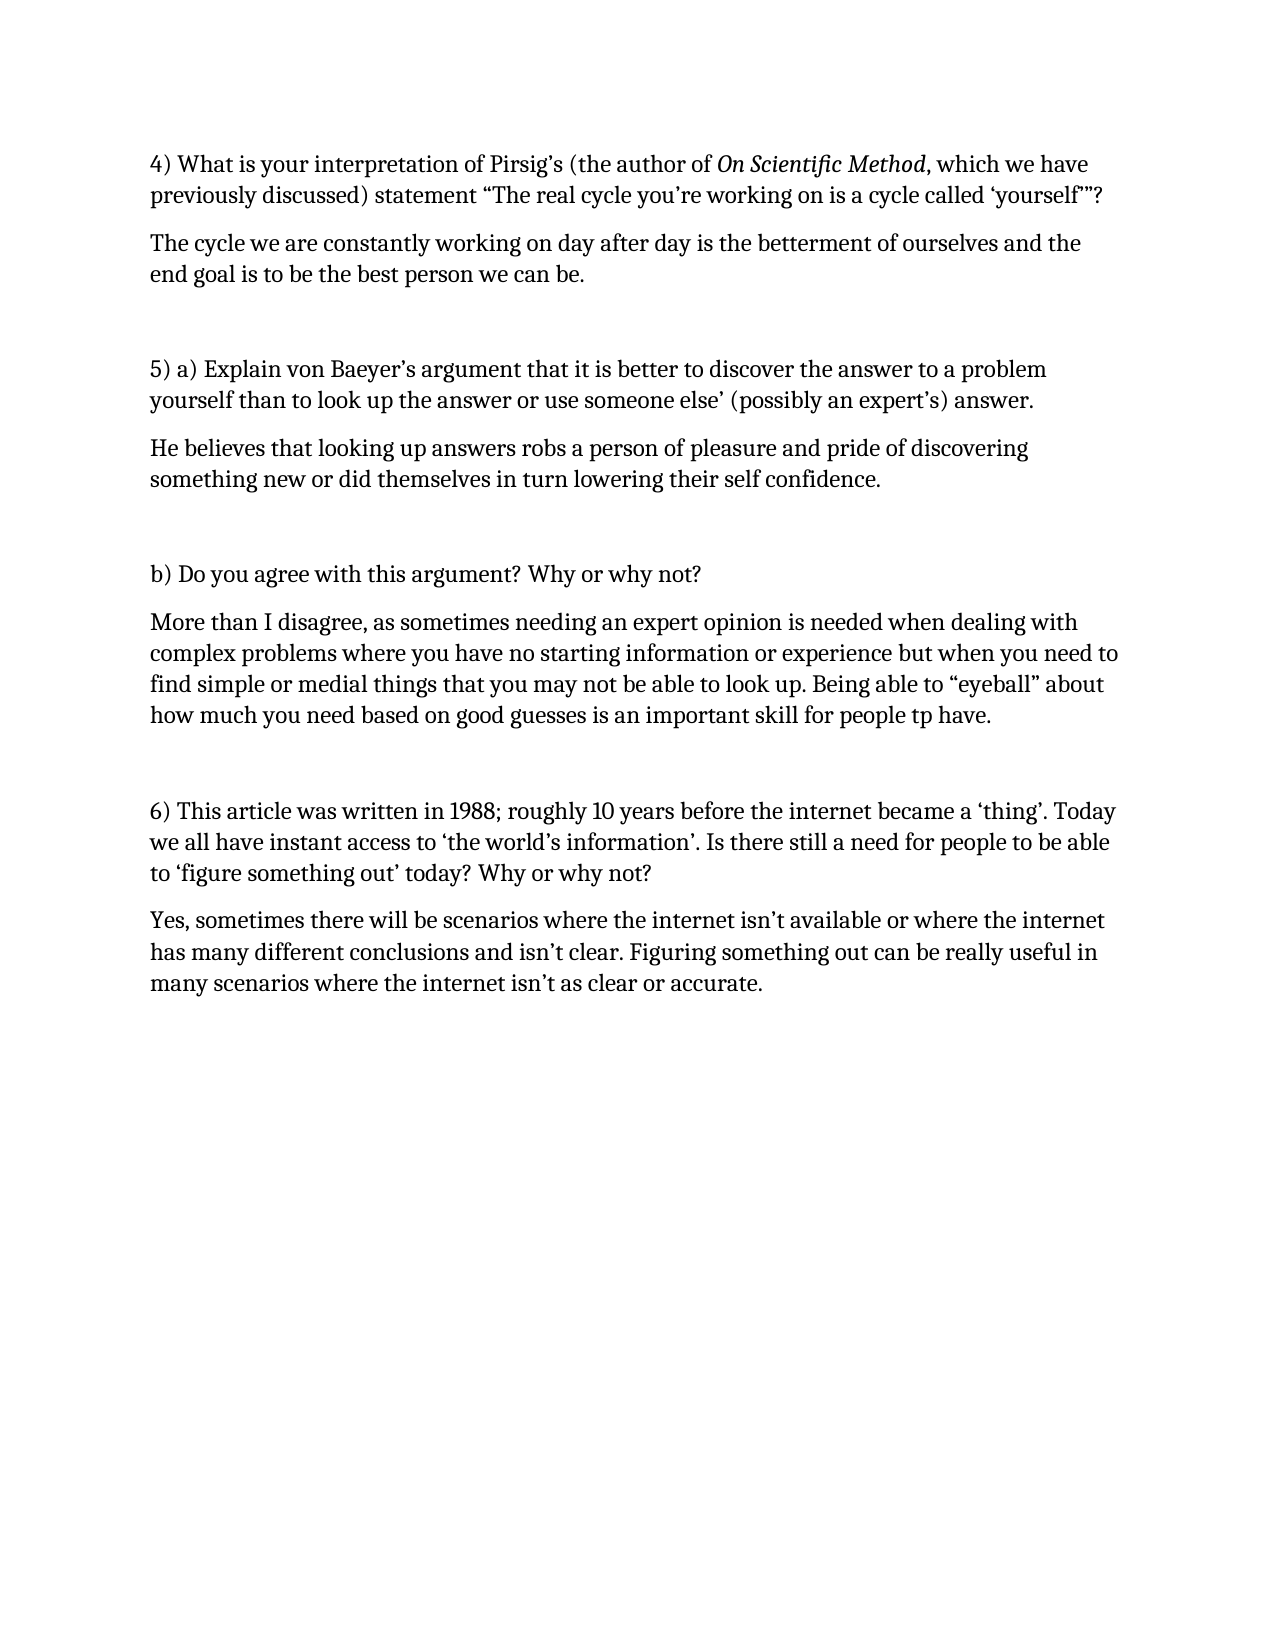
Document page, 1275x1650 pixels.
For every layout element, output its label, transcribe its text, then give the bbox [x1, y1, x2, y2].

text 6) This article was written in 1988; roughly 10 years before the internet became a ‘thing’. Today we all have instant access to ‘the world’s information’. Is there still a need for people to be able to ‘figure something out’ today? Why or why not? [150, 797, 1125, 887]
text Yes, sometimes there will be scenarios where the internet isn’t available or where the internet has many different conclusions and isn’t clear. Figuring something out can be really useful in many scenarios where the internet isn’t as clear or accurate. [150, 906, 1125, 997]
text 4) What is your interpretation of Pirsig’s (the author of On Scientific Method, which we have previously discussed) statement “The real cycle you’re working on is a cycle called ‘yourself’”? [150, 150, 1125, 210]
text 5) a) Explain von Baeyer’s argument that it is better to discover the answer to a problem yourself than to look up the answer or use someone else’ (possibly an expert’s) answer. [150, 355, 1125, 415]
text b) Do you agree with this argument? Why or why not? [150, 560, 1125, 589]
text He believes that looking up answers robs a person of pleasure and pride of discovering something new or did themselves in turn lowering their self confidence. [150, 434, 1125, 494]
text More than I disagree, as sometimes needing an expert opinion is needed when dealing with complex problems where you have no starting information or experience but when you need to find simple or medial things that you may not be able to look up. Being able to “eyeball” about how much you need based on good guesses is an important skill for people tp have. [150, 608, 1125, 730]
text The cycle we are constantly working on day after day is the betterment of ourselves and the end goal is to be the best person we can be. [150, 229, 1125, 288]
